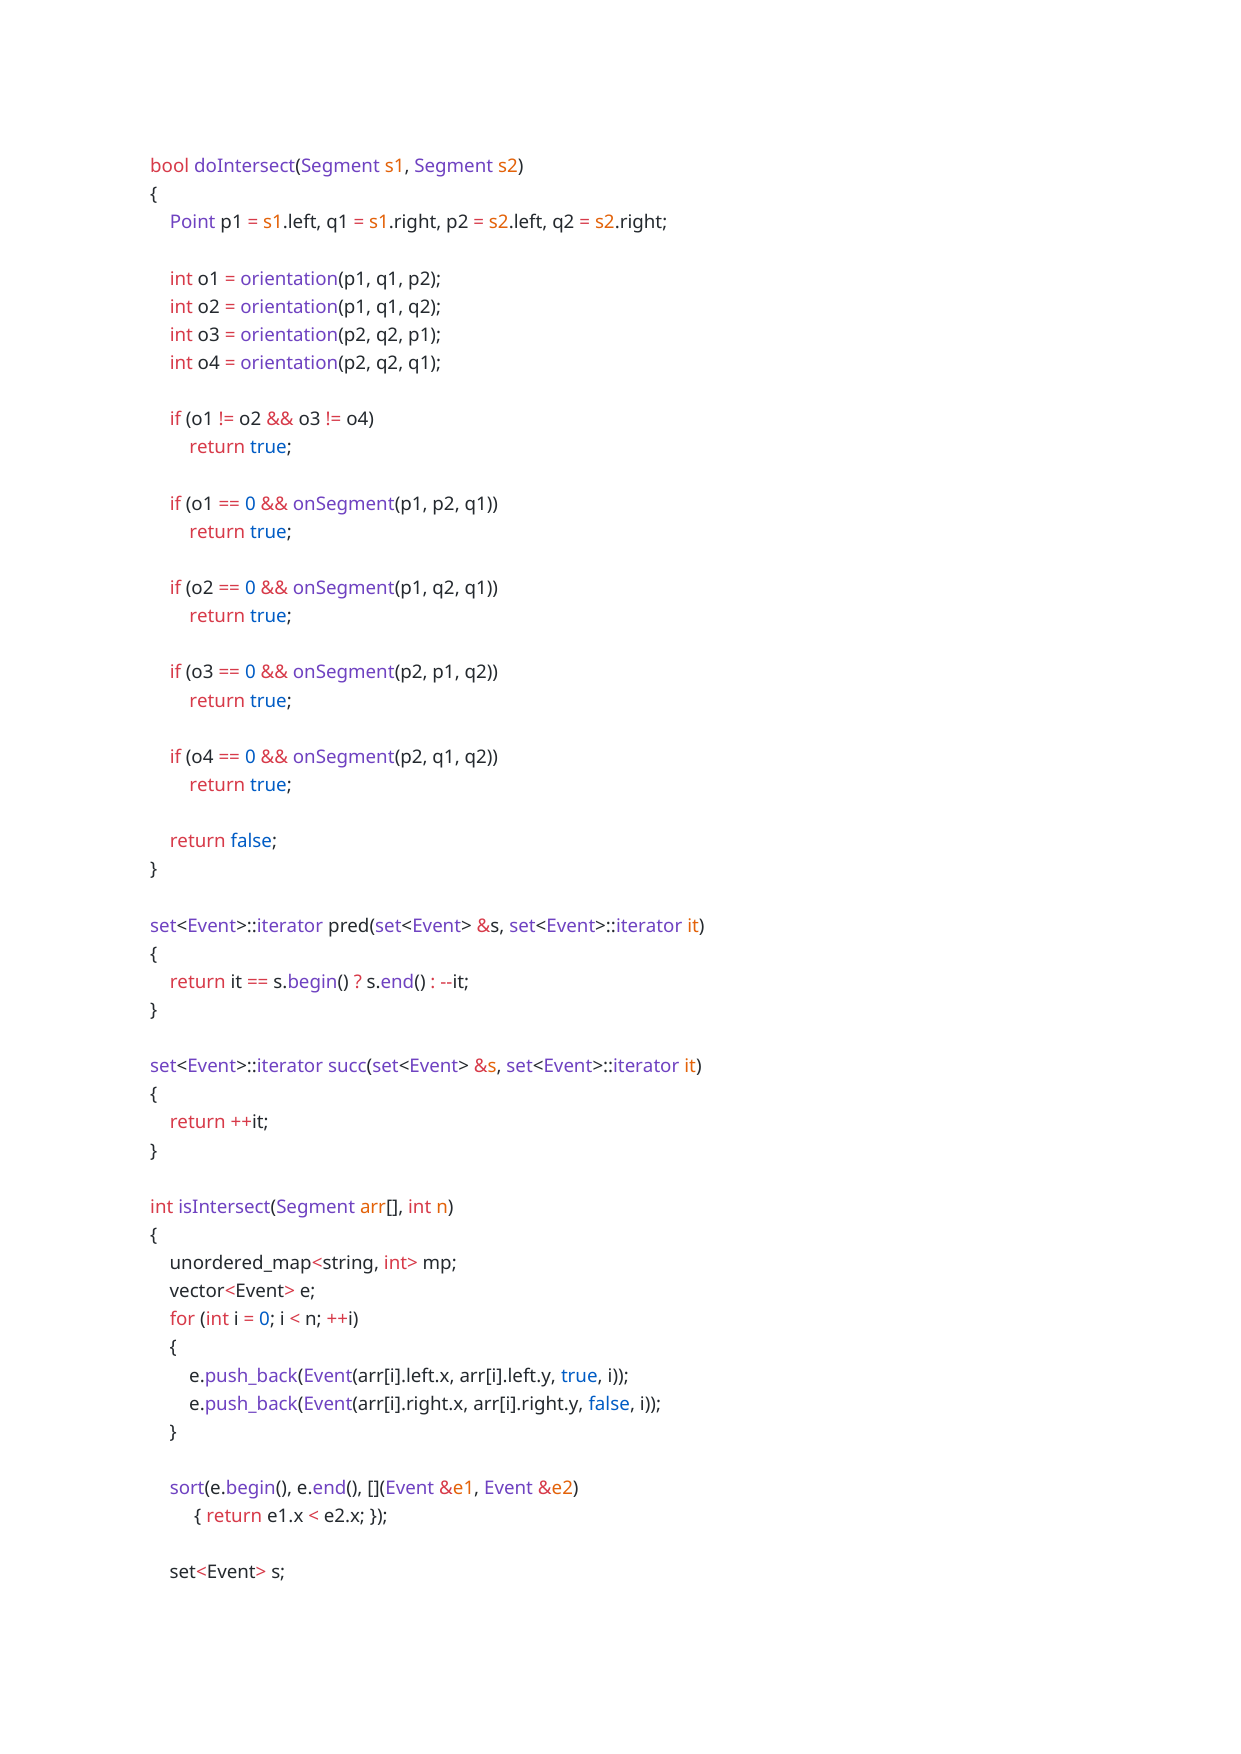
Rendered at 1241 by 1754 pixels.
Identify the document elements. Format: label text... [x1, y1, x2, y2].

text int o2 = orientation(p1, q1, q2); [150, 291, 1090, 319]
text if (o4 == 0 && onSegment(p2, q1, q2)) [150, 741, 1090, 769]
text int isIntersect(Segment arr[], int n) [150, 1191, 1090, 1219]
text { [150, 178, 1090, 206]
text return true; [150, 516, 1090, 544]
text set<Event>::iterator pred(set<Event> &s, set<Event>::iterator it) [150, 909, 1090, 937]
text return true; [150, 600, 1090, 628]
text { return e1.x < e2.x; }); [150, 1500, 1090, 1528]
text if (o2 == 0 && onSegment(p1, q2, q1)) [150, 572, 1090, 600]
text { [150, 1219, 1090, 1247]
text return true; [150, 431, 1090, 459]
text return ++it; [150, 1106, 1090, 1134]
text if (o3 == 0 && onSegment(p2, p1, q2)) [150, 656, 1090, 684]
text { [150, 1078, 1090, 1106]
text for (int i = 0; i < n; ++i) [150, 1303, 1090, 1331]
text return it == s.begin() ? s.end() : --it; [150, 966, 1090, 994]
text return true; [150, 684, 1090, 712]
text e.push_back(Event(arr[i].left.x, arr[i].left.y, true, i)); [150, 1359, 1090, 1387]
text } [150, 853, 1090, 881]
text return false; [150, 825, 1090, 853]
text bool doIntersect(Segment s1, Segment s2) [150, 150, 1090, 178]
text set<Event>::iterator succ(set<Event> &s, set<Event>::iterator it) [150, 1050, 1090, 1078]
text int o4 = orientation(p2, q2, q1); [150, 347, 1090, 375]
text { [150, 1331, 1090, 1359]
text { [150, 937, 1090, 966]
text int o1 = orientation(p1, q1, p2); [150, 262, 1090, 291]
text unordered_map<string, int> mp; [150, 1247, 1090, 1275]
text Point p1 = s1.left, q1 = s1.right, p2 = s2.left, q2 = s2.right; [150, 206, 1090, 234]
text sort(e.begin(), e.end(), [](Event &e1, Event &e2) [150, 1472, 1090, 1500]
text set<Event> s; [150, 1556, 1090, 1584]
text e.push_back(Event(arr[i].right.x, arr[i].right.y, false, i)); [150, 1387, 1090, 1416]
text return true; [150, 769, 1090, 797]
text vector<Event> e; [150, 1275, 1090, 1303]
text } [150, 1134, 1090, 1162]
text if (o1 != o2 && o3 != o4) [150, 403, 1090, 431]
text } [150, 994, 1090, 1022]
text } [150, 1416, 1090, 1444]
text if (o1 == 0 && onSegment(p1, p2, q1)) [150, 487, 1090, 516]
text int o3 = orientation(p2, q2, p1); [150, 319, 1090, 347]
